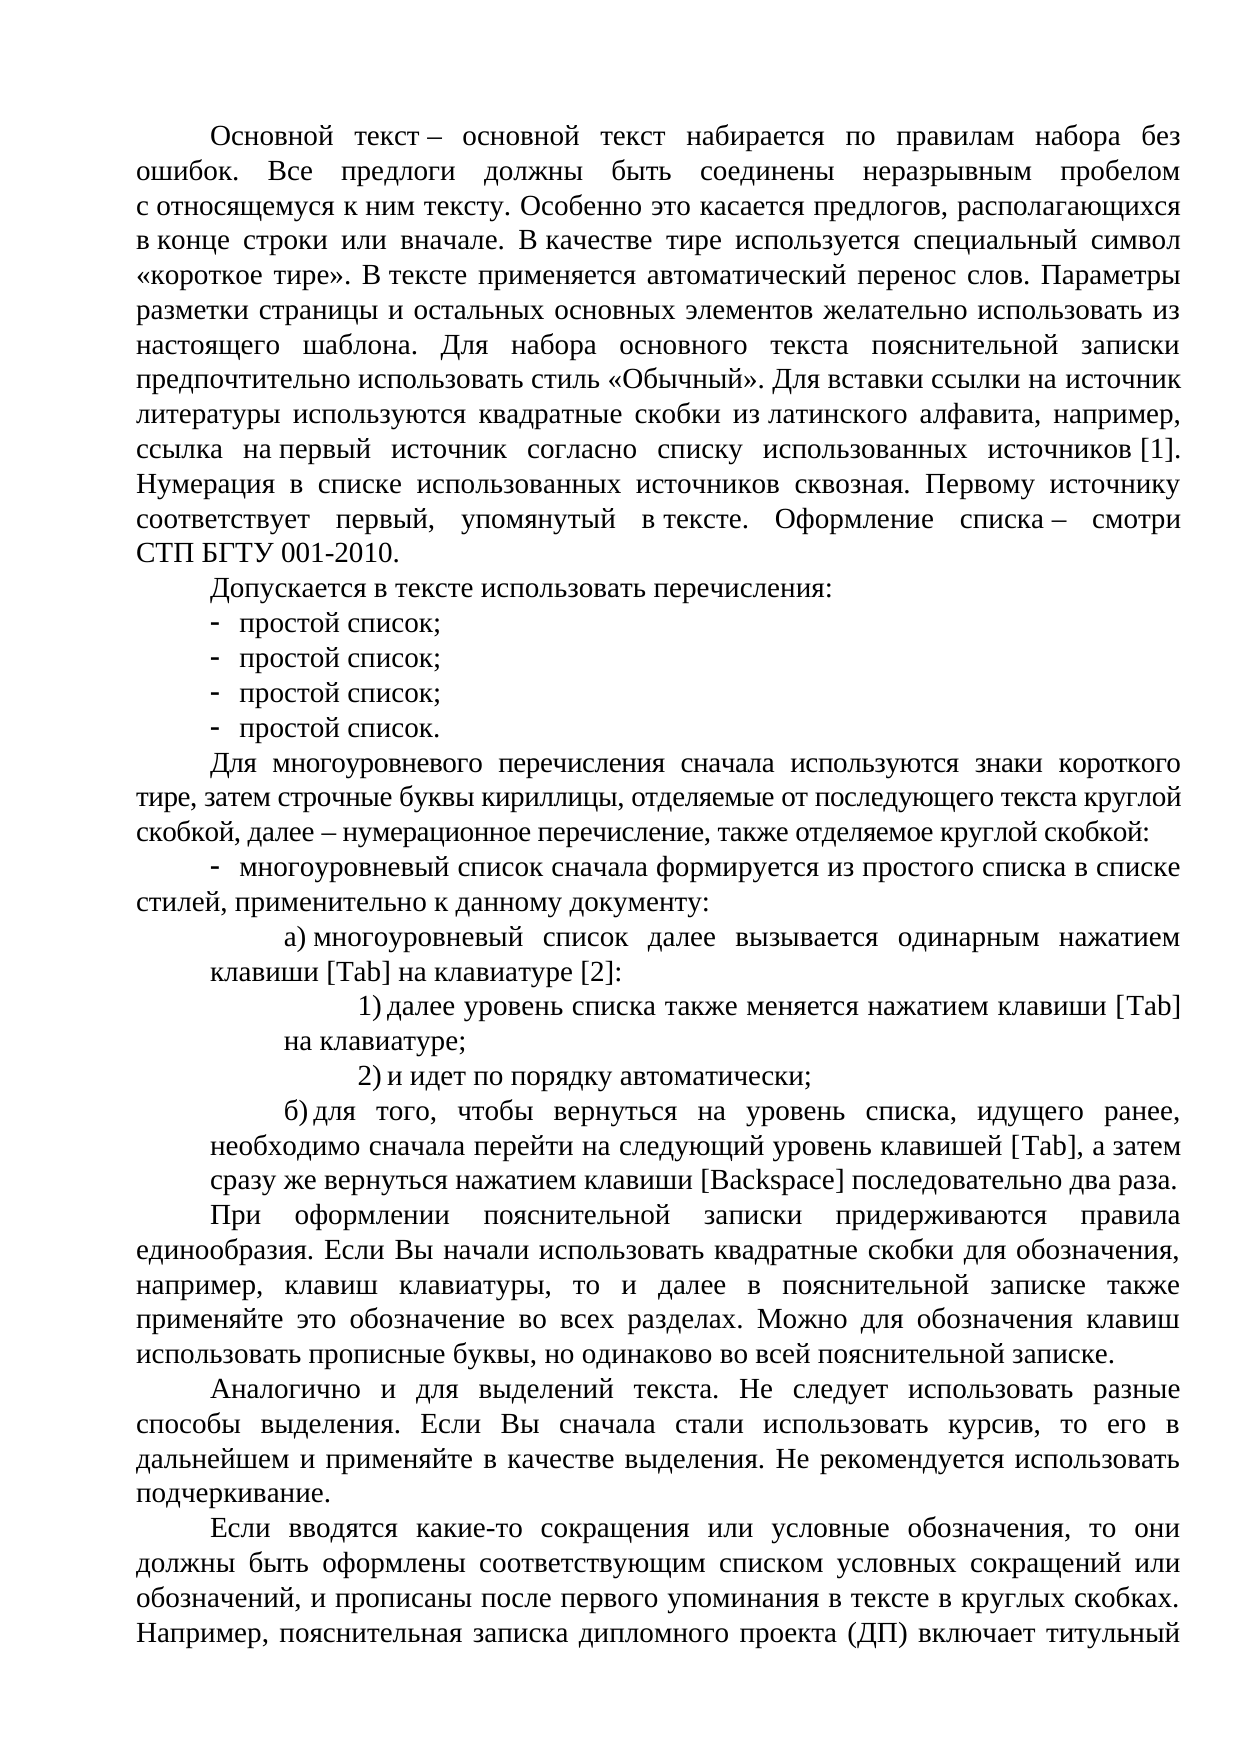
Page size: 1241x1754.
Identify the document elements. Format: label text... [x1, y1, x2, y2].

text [136, 1510, 1181, 1648]
list далее уровень списка также меняется нажатием клавиши [Tab] на клавиатуре; [283, 988, 1181, 1057]
text простой список. [136, 710, 1181, 743]
text При оформлении пояснительной записки придерживаются правила единообразия. Если Вы начали использовать квадратные скобки для обозначения, например, клавиш клавиатуры, то и далее в пояснительной записке также применяйте это обозначение во всех разделах. Можно для обозначения клавиш использовать прописные буквы, но одинаково во всей пояснительной записке. [136, 1197, 1181, 1370]
list для того, чтобы вернуться на уровень списка, идущего ранее, необходимо сначала перейти на следующий уровень клавишей [Tab], а затем сразу же вернуться нажатием клавиши [Backspace] последовательно два раза. [210, 1093, 1181, 1196]
text простой список; [136, 675, 1181, 709]
text простой список; [136, 605, 1181, 639]
text Аналогично и для выделений текста. Не следует использовать разные способы выделения. Если Вы сначала стали использовать курсив, то его в дальнейшем и применяйте в качестве выделения. Не рекомендуется использовать подчеркивание. [136, 1371, 1181, 1509]
text Основной текст – основной текст набирается по правилам набора без ошибок. Все предлоги должны быть соединены неразрывным пробелом с относящемуся к ним тексту. Особенно это касается предлогов, располагающихся в конце строки или вначале. В качестве тире используется специальный символ «короткое тире». В тексте применяется автоматический перенос слов. Параметры разметки страницы и остальных основных элементов желательно использовать из настоящего шаблона. Для набора основного текста пояснительной записки предпочтительно использовать стиль «Обычный». Для вставки ссылки на источник литературы используются квадратные скобки из латинского алфавита, например, ссылка на первый источник согласно списку использованных источников [1]. Нумерация в списке использованных источников сквозная. Первому источнику соответствует первый, упомянутый в тексте. Оформление списка – смотри СТП БГТУ 001-2010. [136, 118, 1181, 569]
list и идет по порядку автоматически; [283, 1058, 1181, 1092]
text простой список; [136, 640, 1181, 674]
text Для многоуровневого перечисления сначала используются знаки короткого тире, затем строчные буквы кириллицы, отделяемые от последующего текста круглой скобкой, далее – нумерационное перечисление, также отделяемое круглой скобкой: [136, 745, 1181, 848]
text многоуровневый список сначала формируется из простого списка в списке стилей, применительно к данному документу: [136, 849, 1181, 918]
text Допускается в тексте использовать перечисления: [136, 570, 1181, 604]
list многоуровневый список далее вызывается одинарным нажатием клавиши [Tab] на клавиатуре [2]: [210, 919, 1181, 987]
